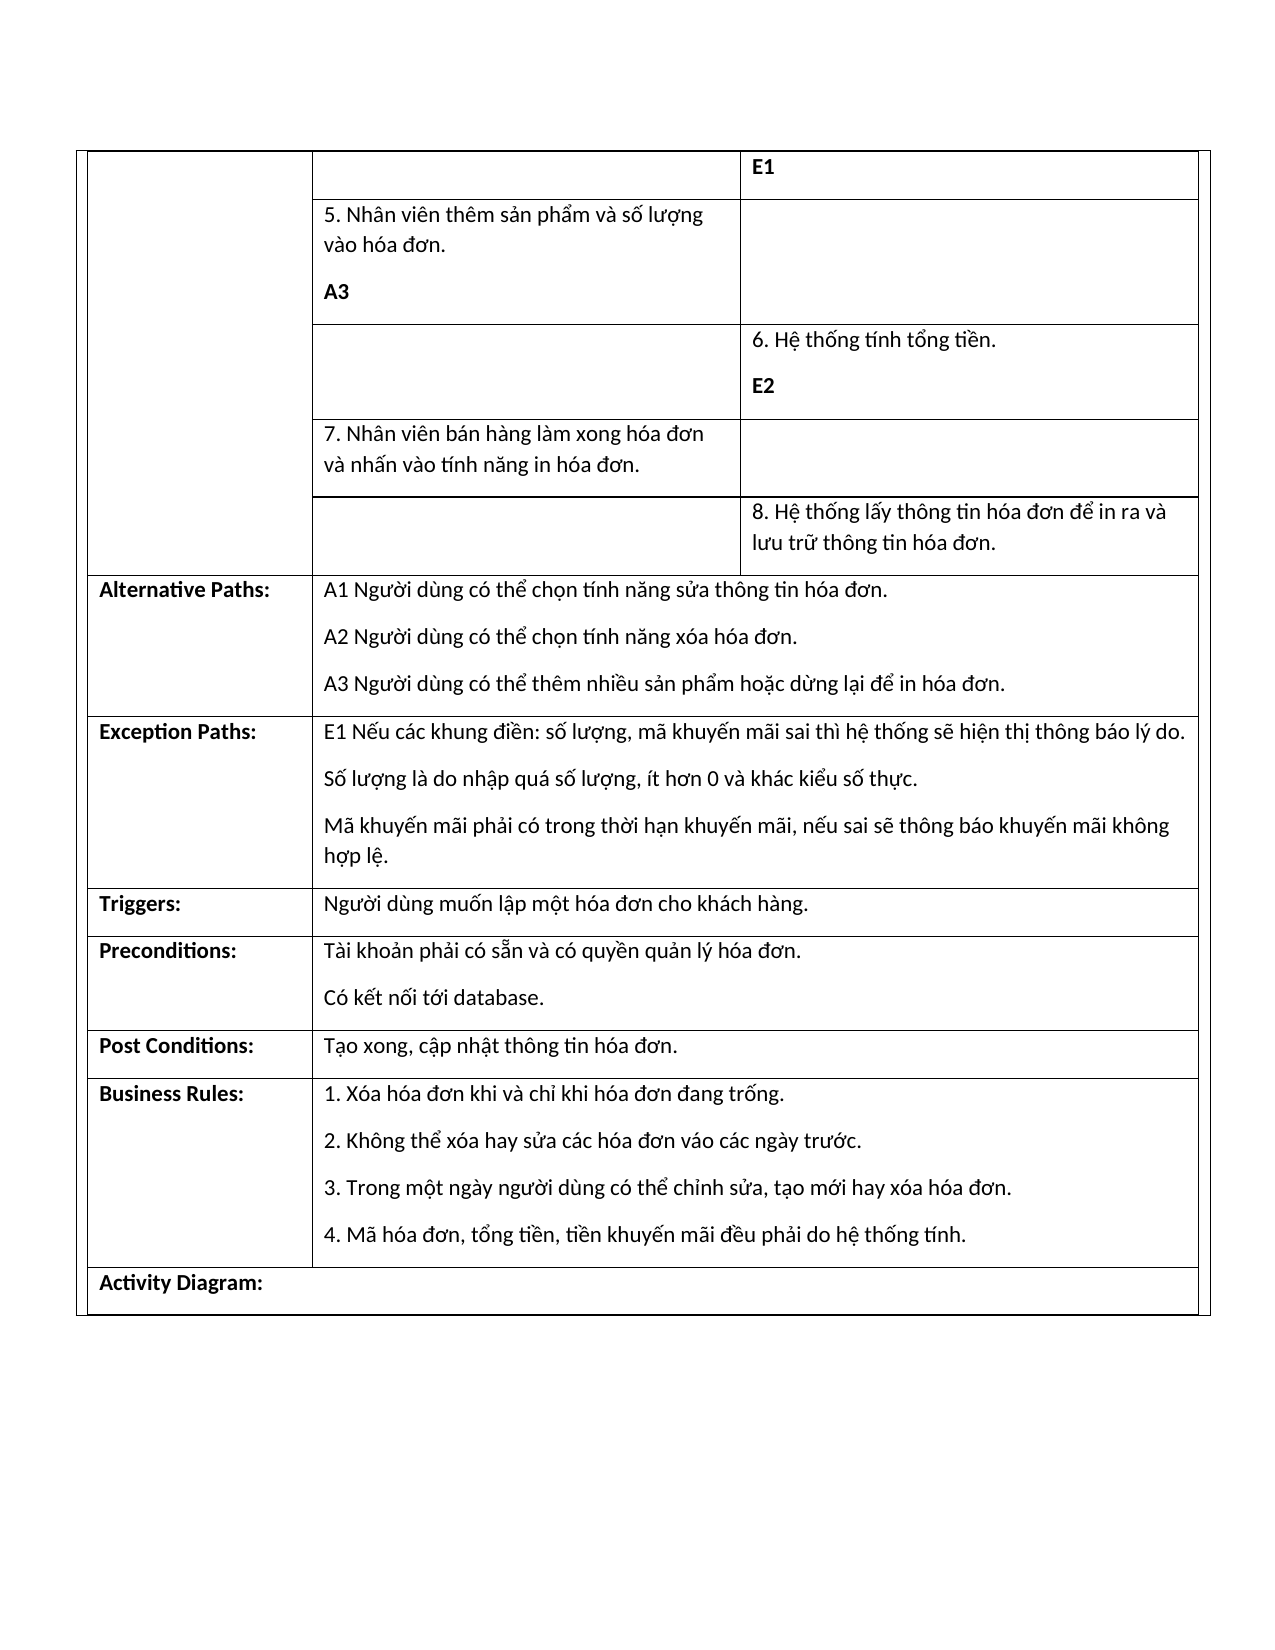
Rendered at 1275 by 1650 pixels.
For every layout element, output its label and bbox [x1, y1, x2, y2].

table_header [741, 498, 1198, 575]
table_header [88, 1268, 1198, 1314]
table_header [741, 152, 1198, 199]
table_header [88, 1031, 312, 1078]
table_header [88, 937, 312, 1030]
table_header [88, 889, 312, 936]
table_header [313, 1031, 1198, 1078]
table_header [313, 152, 740, 199]
table_header [1199, 151, 1210, 1315]
table_header [88, 717, 312, 888]
table_header [313, 1079, 1198, 1267]
table_header [313, 889, 1198, 936]
table_header [88, 576, 312, 716]
table_header [313, 498, 740, 575]
table_header [313, 937, 1198, 1030]
table_header [313, 200, 740, 324]
table_header [88, 152, 312, 575]
table_header [741, 200, 1198, 324]
table_header [313, 576, 1198, 716]
table_header [88, 1079, 312, 1267]
table_header [741, 420, 1198, 496]
table_header [741, 325, 1198, 419]
table_header [77, 151, 87, 1315]
table_header [313, 325, 740, 419]
table_header [313, 717, 1198, 888]
table_header [313, 420, 740, 496]
